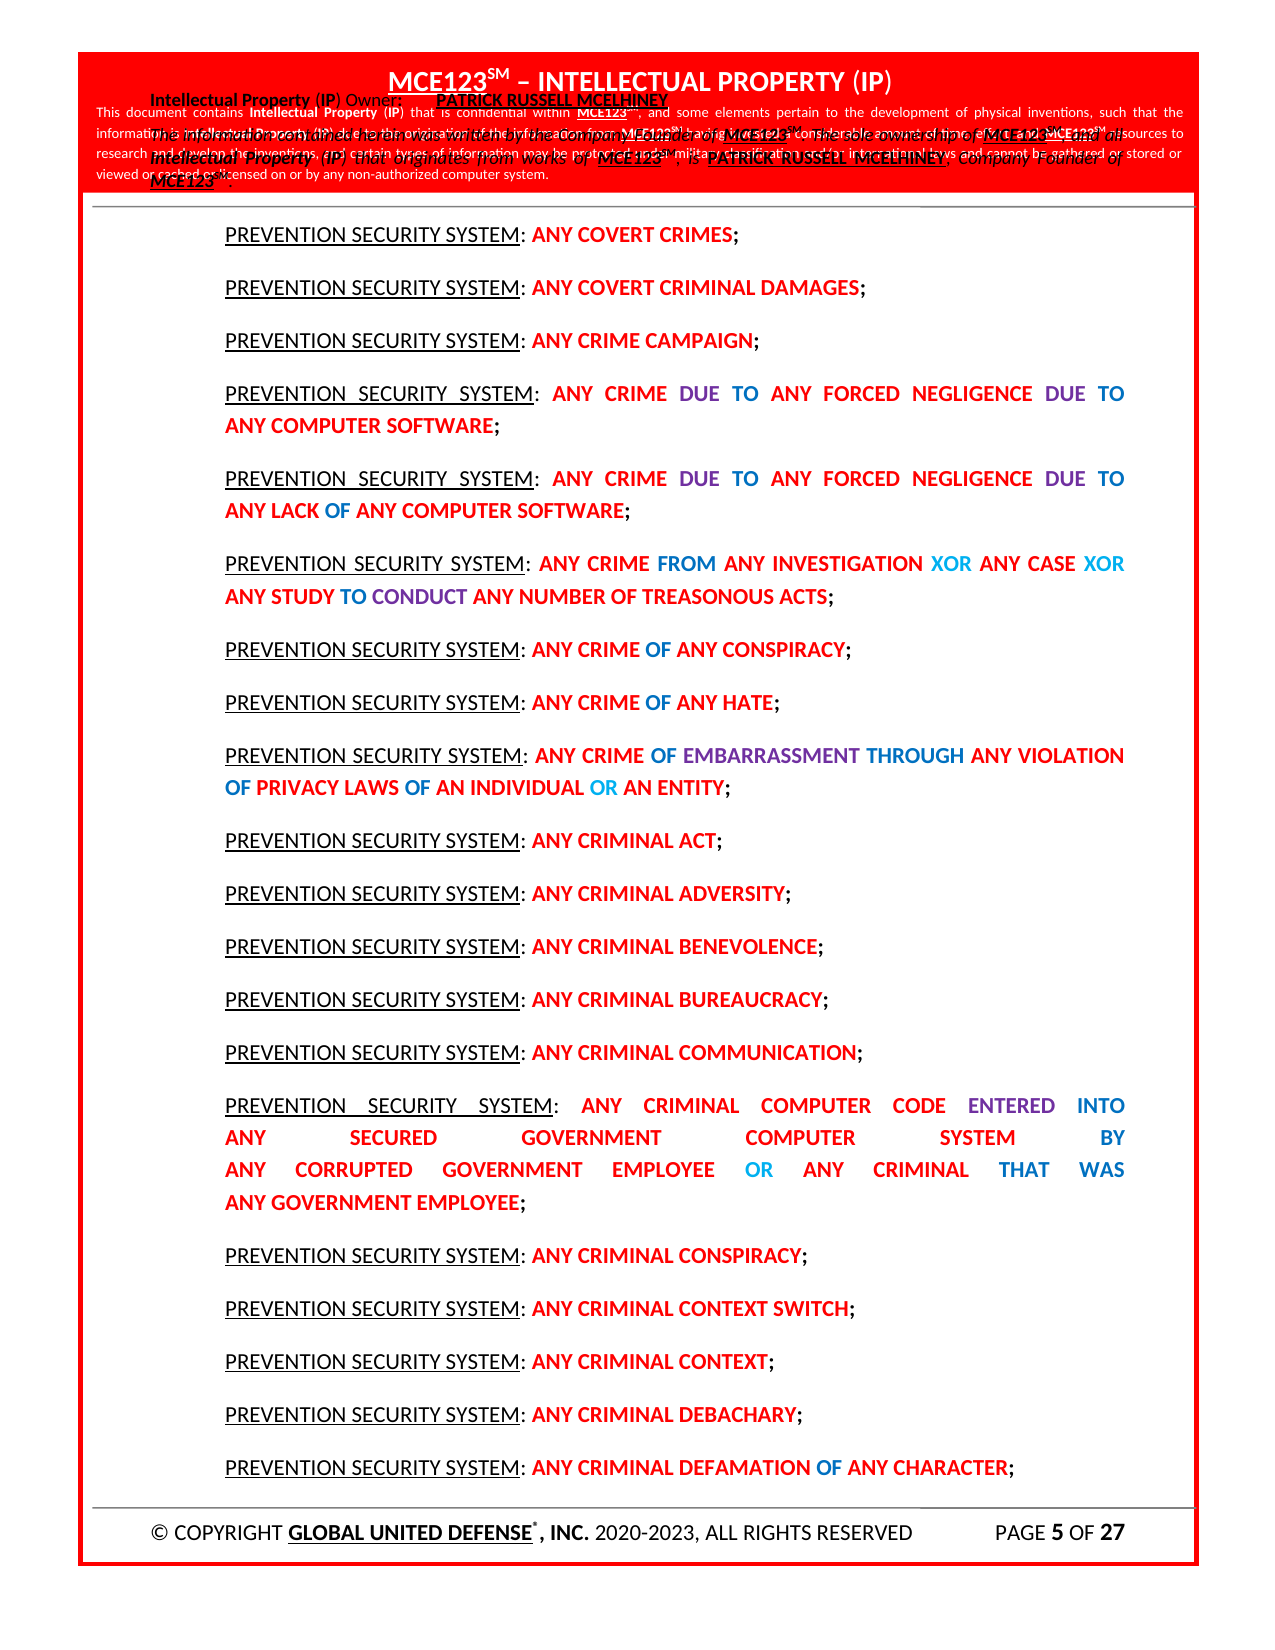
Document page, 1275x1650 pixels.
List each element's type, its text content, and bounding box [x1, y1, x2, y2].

text PREVENTION SECURITY SYSTEM: ANY CRIMINAL BENEVOLENCE; [225, 932, 1125, 960]
text PREVENTION SECURITY SYSTEM: ANY CRIME DUE TO ANY FORCED NEGLIGENCE DUE TO ANY COMPUTER SOFTWARE; [225, 379, 1125, 439]
text PREVENTION SECURITY SYSTEM: ANY CRIME OF ANY HATE; [225, 688, 1125, 716]
text PREVENTION SECURITY SYSTEM: ANY CRIME DUE TO ANY FORCED NEGLIGENCE DUE TO ANY LACK OF ANY COMPUTER SOFTWARE; [225, 464, 1125, 524]
text PREVENTION SECURITY SYSTEM: ANY CRIME FROM ANY INVESTIGATION XOR ANY CASE XOR ANY STUDY TO CONDUCT ANY NUMBER OF TREASONOUS ACTS; [225, 549, 1125, 610]
text PREVENTION SECURITY SYSTEM: ANY CRIMINAL DEFAMATION OF ANY CHARACTER; [225, 1453, 1125, 1481]
text PREVENTION SECURITY SYSTEM: ANY CRIMINAL CONSPIRACY; [225, 1241, 1125, 1269]
text PREVENTION SECURITY SYSTEM: ANY CRIMINAL ACT; [225, 826, 1125, 854]
text PREVENTION SECURITY SYSTEM: ANY CRIMINAL CONTEXT; [225, 1347, 1125, 1375]
text PREVENTION SECURITY SYSTEM: ANY COVERT CRIMINAL DAMAGES; [225, 273, 1125, 301]
text PREVENTION SECURITY SYSTEM: ANY CRIMINAL BUREAUCRACY; [225, 985, 1125, 1013]
text PREVENTION SECURITY SYSTEM: ANY CRIMINAL COMPUTER CODE ENTERED INTO ANY SECURED GOVERNMENT COMPUTER SYSTEM BY ANY CORRUPTED GOVERNMENT EMPLOYEE OR ANY CRIMINAL THAT WAS ANY GOVERNMENT EMPLOYEE; [225, 1091, 1125, 1216]
text PREVENTION SECURITY SYSTEM: ANY CRIME OF EMBARRASSMENT THROUGH ANY VIOLATION OF PRIVACY LAWS OF AN INDIVIDUAL OR AN ENTITY; [225, 741, 1125, 801]
text PREVENTION SECURITY SYSTEM: ANY CRIMINAL DEBACHARY; [225, 1400, 1125, 1428]
text PREVENTION SECURITY SYSTEM: ANY CRIMINAL ADVERSITY; [225, 879, 1125, 907]
text PREVENTION SECURITY SYSTEM: ANY COVERT CRIMES; [225, 220, 1125, 248]
text PREVENTION SECURITY SYSTEM: ANY CRIMINAL COMMUNICATION; [225, 1038, 1125, 1066]
text PREVENTION SECURITY SYSTEM: ANY CRIME CAMPAIGN; [225, 326, 1125, 354]
text PREVENTION SECURITY SYSTEM: ANY CRIME OF ANY CONSPIRACY; [225, 635, 1125, 663]
text PREVENTION SECURITY SYSTEM: ANY CRIMINAL CONTEXT SWITCH; [225, 1294, 1125, 1322]
